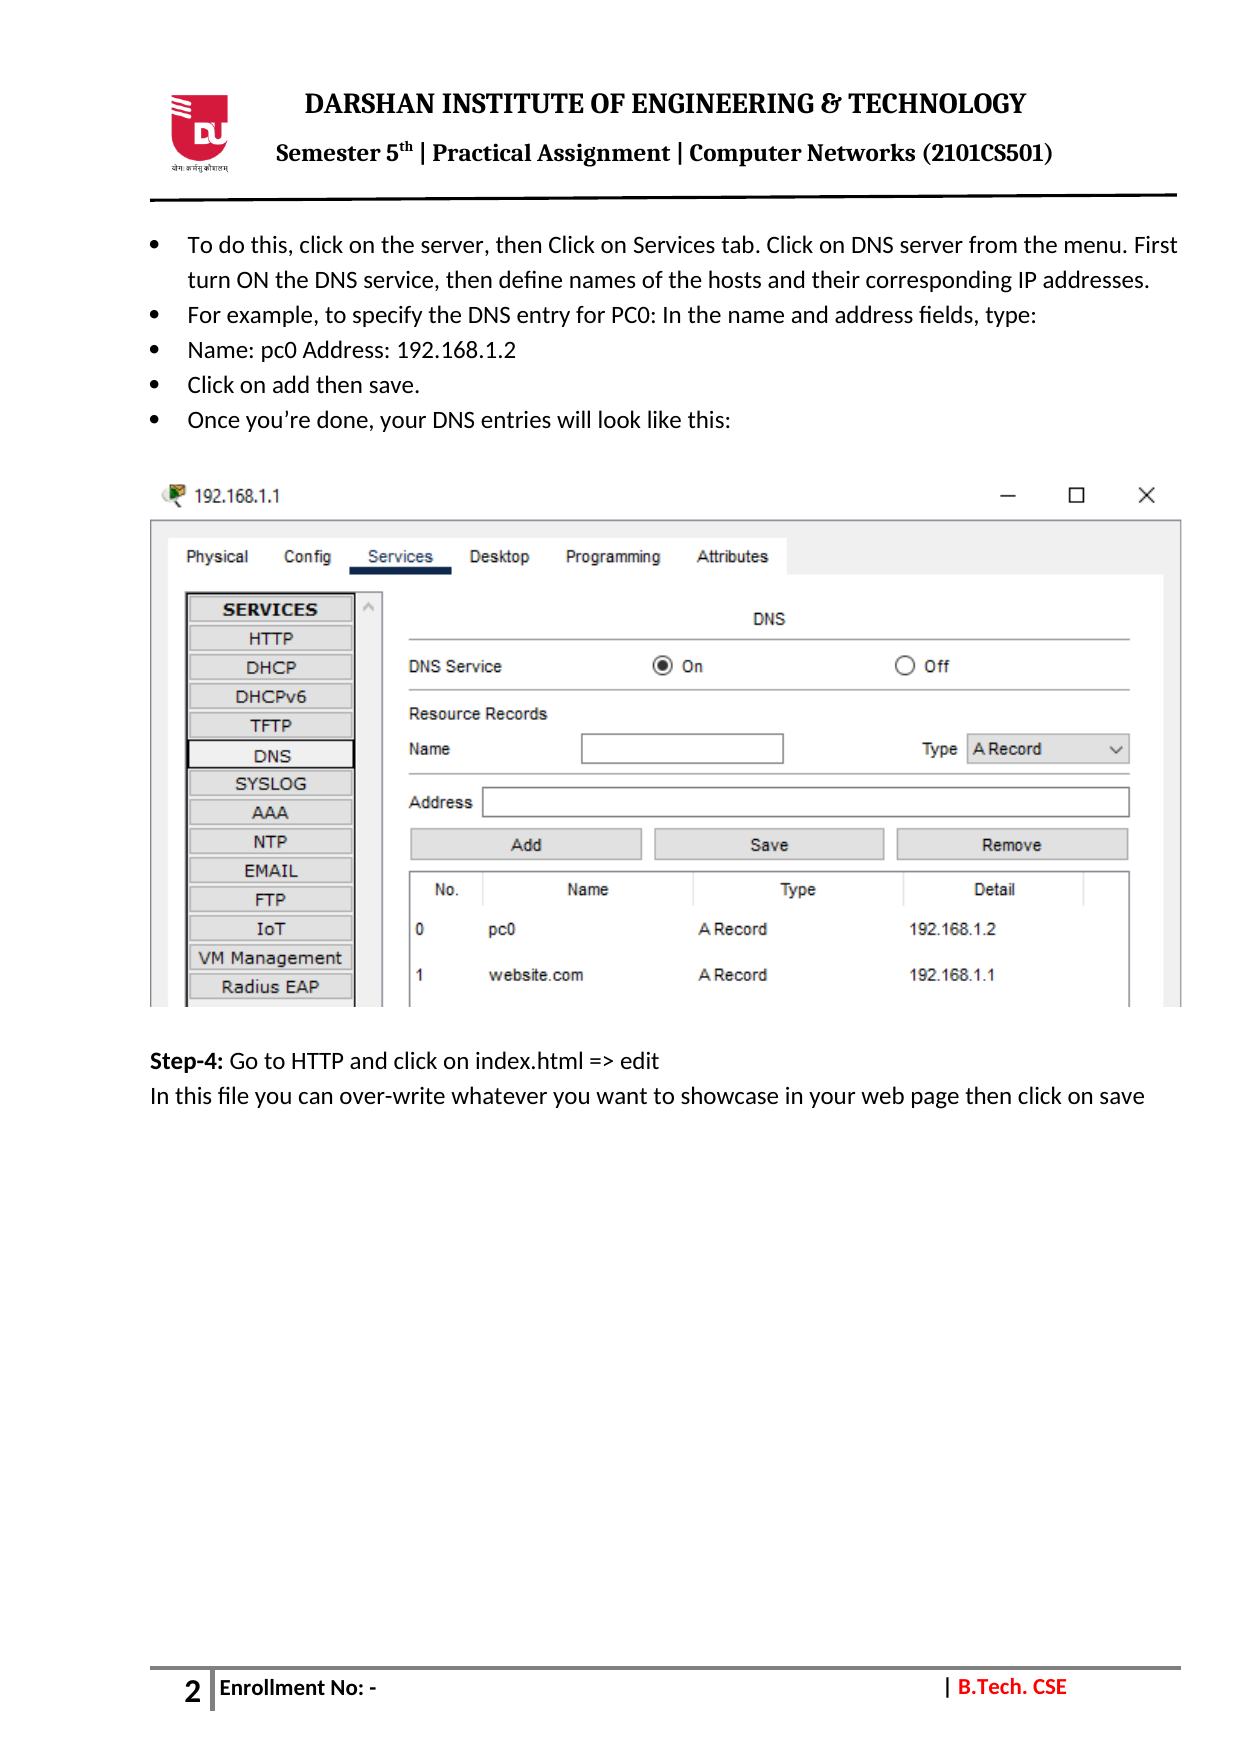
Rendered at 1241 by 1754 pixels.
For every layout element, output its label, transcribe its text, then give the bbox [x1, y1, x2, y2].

picture [150, 474, 1182, 1007]
text In this file you can over-write whatever you want to showcase in your web page then click on save [150, 1080, 1181, 1111]
list To do this, click on the server, then Click on Services tab. Click on DNS server from the menu. First turn ON the DNS service, then define names of the hosts and their corresponding IP addresses. [150, 229, 1181, 295]
text Step-4: Go to HTTP and click on index.html => edit [150, 1045, 1181, 1076]
picture [150, 70, 242, 197]
list For example, to specify the DNS entry for PC0: In the name and address fields, type: [150, 299, 1181, 330]
list Once you’re done, your DNS entries will look like this: [150, 404, 1181, 435]
list Click on add then save. [150, 369, 1181, 400]
list Name: pc0 Address: 192.168.1.2 [150, 334, 1181, 365]
